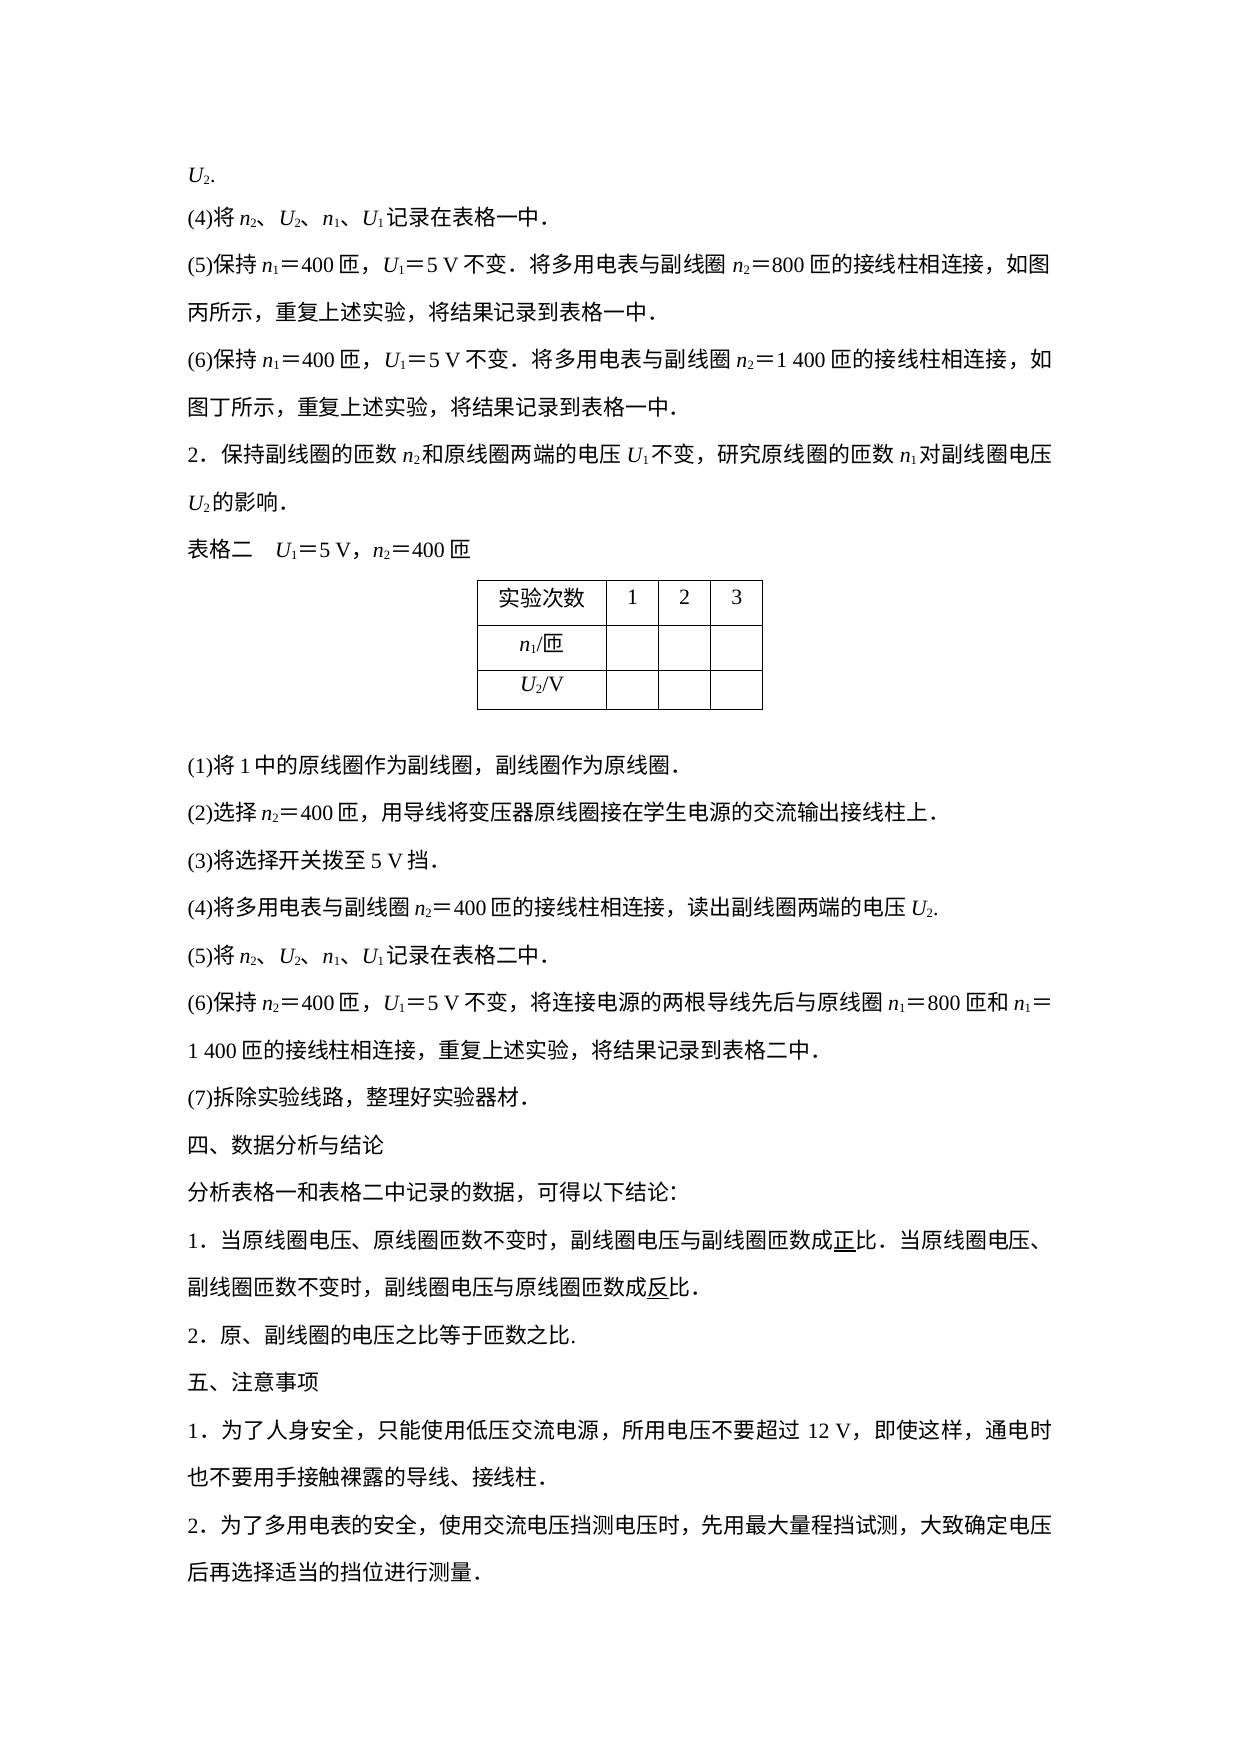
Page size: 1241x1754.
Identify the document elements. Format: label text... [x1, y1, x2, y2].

text (2)选择n2＝400匝，用导线将变压器原线圈接在学生电源的交流输出接线柱上． [187, 795, 1053, 827]
text (1)将1中的原线圈作为副线圈，副线圈作为原线圈． [187, 748, 1053, 779]
table_cell n1/匝 [478, 626, 606, 670]
text 2．为了多用电表的安全，使用交流电压挡测电压时，先用最大量程挡试测，大致确定电压后再选择适当的挡位进行测量． [187, 1508, 1053, 1587]
table_cell [607, 626, 658, 670]
text (6)保持n1＝400匝，U1＝5 V不变．将多用电表与副线圈n2＝1 400匝的接线柱相连接，如图丁所示，重复上述实验，将结果记录到表格一中． [187, 342, 1053, 421]
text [187, 162, 1053, 187]
table_header 3 [711, 581, 762, 625]
table_header 2 [659, 581, 710, 625]
text (4)将多用电表与副线圈n2＝400匝的接线柱相连接，读出副线圈两端的电压U2. [187, 890, 1053, 922]
text 1．为了人身安全，只能使用低压交流电源，所用电压不要超过12 V，即使这样，通电时也不要用手接触裸露的导线、接线柱． [187, 1413, 1053, 1492]
text 2．保持副线圈的匝数n2和原线圈两端的电压U1不变，研究原线圈的匝数n1对副线圈电压U2的影响． [187, 437, 1053, 516]
table_cell [659, 671, 710, 709]
table_cell [607, 671, 658, 709]
table_header 1 [607, 581, 658, 625]
text (3)将选择开关拨至5 V挡． [187, 843, 1053, 874]
text (5)保持n1＝400匝，U1＝5 V不变．将多用电表与副线圈n2＝800匝的接线柱相连接，如图丙所示，重复上述实验，将结果记录到表格一中． [187, 247, 1053, 326]
text 表格二 U1＝5 V，n2＝400匝 [187, 532, 1053, 564]
table_cell [711, 626, 762, 670]
text 分析表格一和表格二中记录的数据，可得以下结论： [187, 1175, 1053, 1207]
table_header 实验次数 [478, 581, 606, 625]
table_cell [659, 626, 710, 670]
text (5)将n2、U2、n1、U1记录在表格二中． [187, 938, 1053, 969]
text 1．当原线圈电压、原线圈匝数不变时，副线圈电压与副线圈匝数成正比．当原线圈电压、副线圈匝数不变时，副线圈电压与原线圈匝数成反比． [187, 1223, 1053, 1302]
table_cell U2/V [478, 671, 606, 709]
text (4)将n2、U2、n1、U1记录在表格一中． [187, 200, 1053, 231]
text 五、注意事项 [187, 1365, 1053, 1397]
text 2．原、副线圈的电压之比等于匝数之比. [187, 1318, 1053, 1349]
table_cell [711, 671, 762, 709]
text 四、数据分析与结论 [187, 1128, 1053, 1159]
text (7)拆除实验线路，整理好实验器材． [187, 1080, 1053, 1112]
text (6)保持n2＝400匝，U1＝5 V不变，将连接电源的两根导线先后与原线圈n1＝800匝和n1＝1 400匝的接线柱相连接，重复上述实验，将结果记录到表格二中． [187, 985, 1053, 1064]
